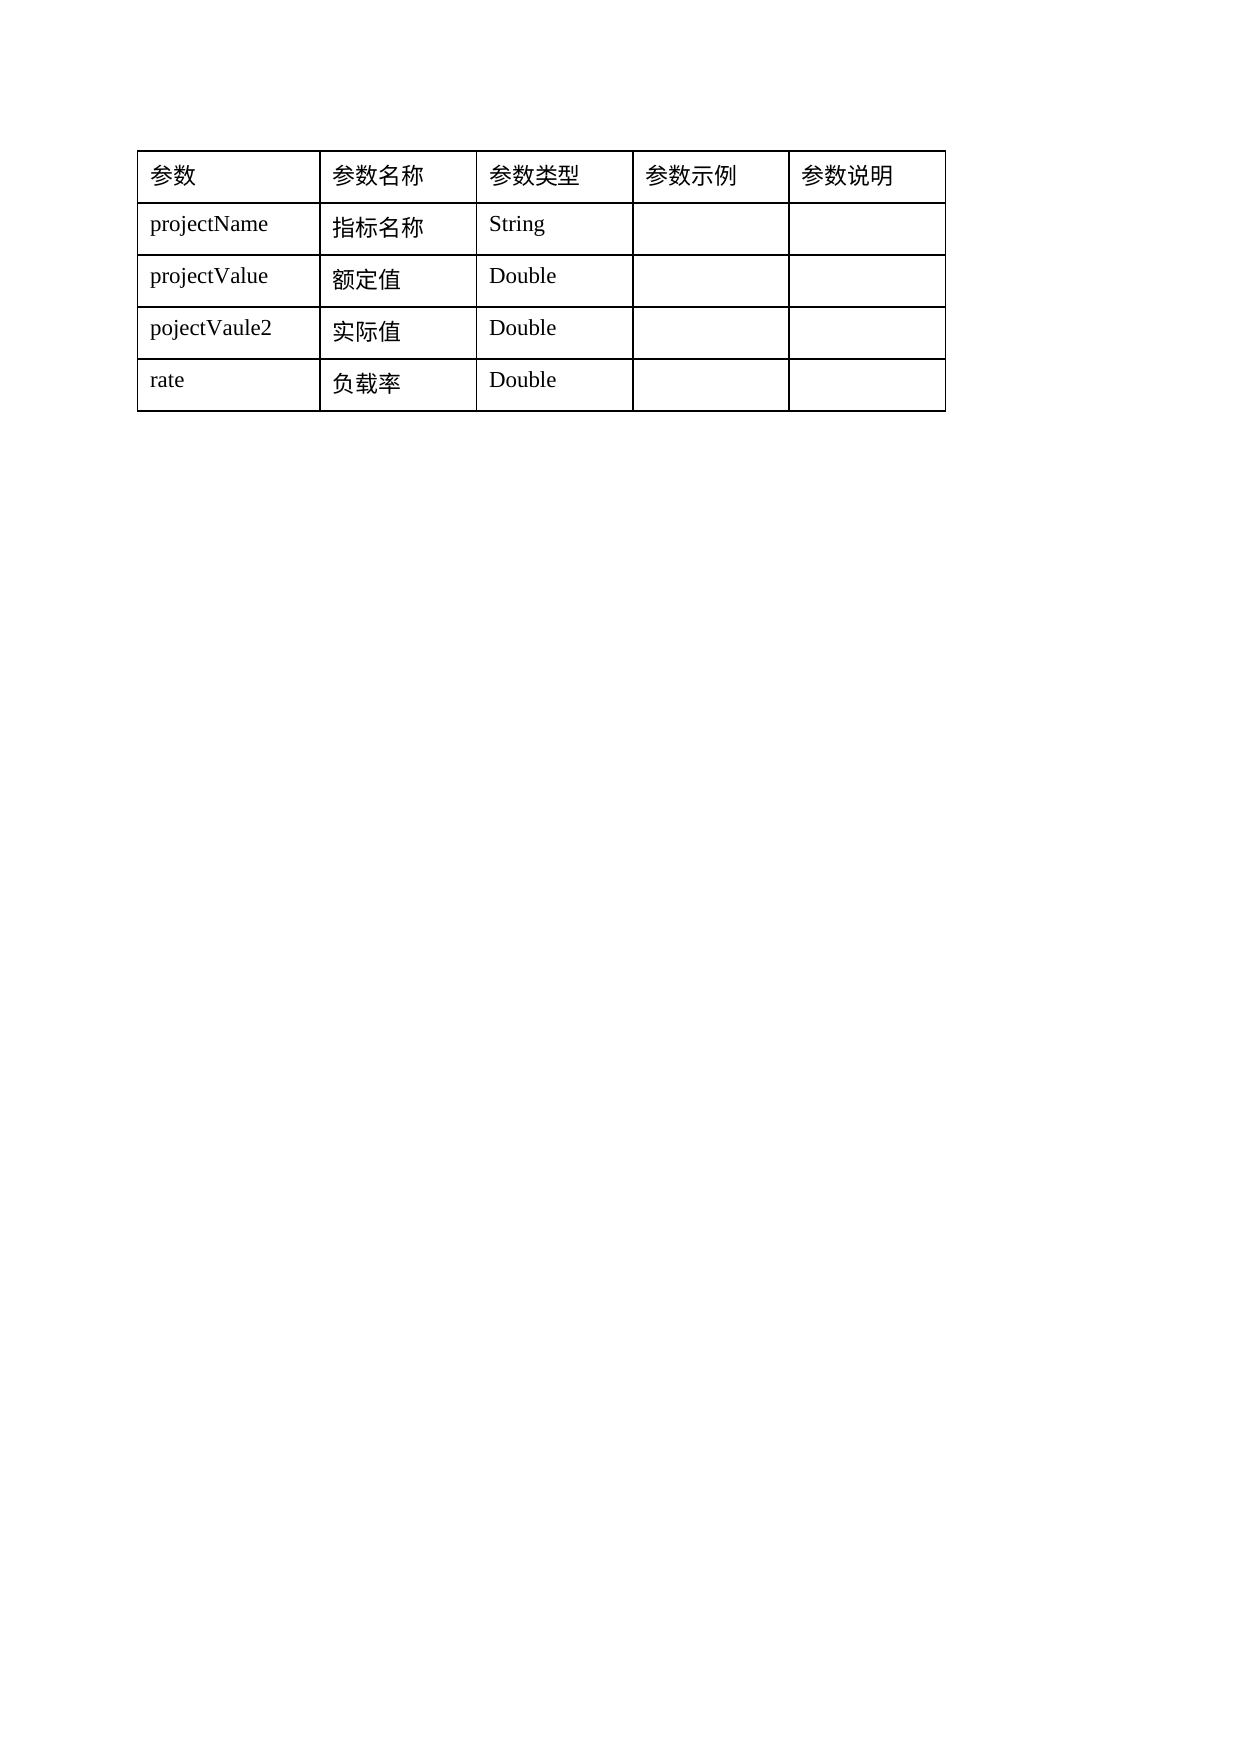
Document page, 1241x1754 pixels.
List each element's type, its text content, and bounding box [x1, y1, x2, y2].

table_cell [790, 360, 945, 410]
table_header 参数说明 [790, 152, 945, 202]
table_cell [790, 308, 945, 358]
table_header 参数名称 [321, 152, 476, 202]
table_cell Double [477, 360, 632, 410]
table_cell String [477, 204, 632, 254]
table_header 参数 [138, 152, 319, 202]
table_header 参数示例 [634, 152, 788, 202]
table_cell 实际值 [321, 308, 476, 358]
table_cell Double [477, 308, 632, 358]
table_cell projectValue [138, 256, 319, 306]
table_cell pojectVaule2 [138, 308, 319, 358]
table_cell 指标名称 [321, 204, 476, 254]
table_cell rate [138, 360, 319, 410]
table_cell [790, 256, 945, 306]
table_cell [634, 204, 788, 254]
table_cell [634, 256, 788, 306]
table_cell [790, 204, 945, 254]
table_cell projectName [138, 204, 319, 254]
table_cell [634, 308, 788, 358]
table_cell 额定值 [321, 256, 476, 306]
table_cell Double [477, 256, 632, 306]
table_header 参数类型 [477, 152, 632, 202]
table_cell [634, 360, 788, 410]
table_cell 负载率 [321, 360, 476, 410]
